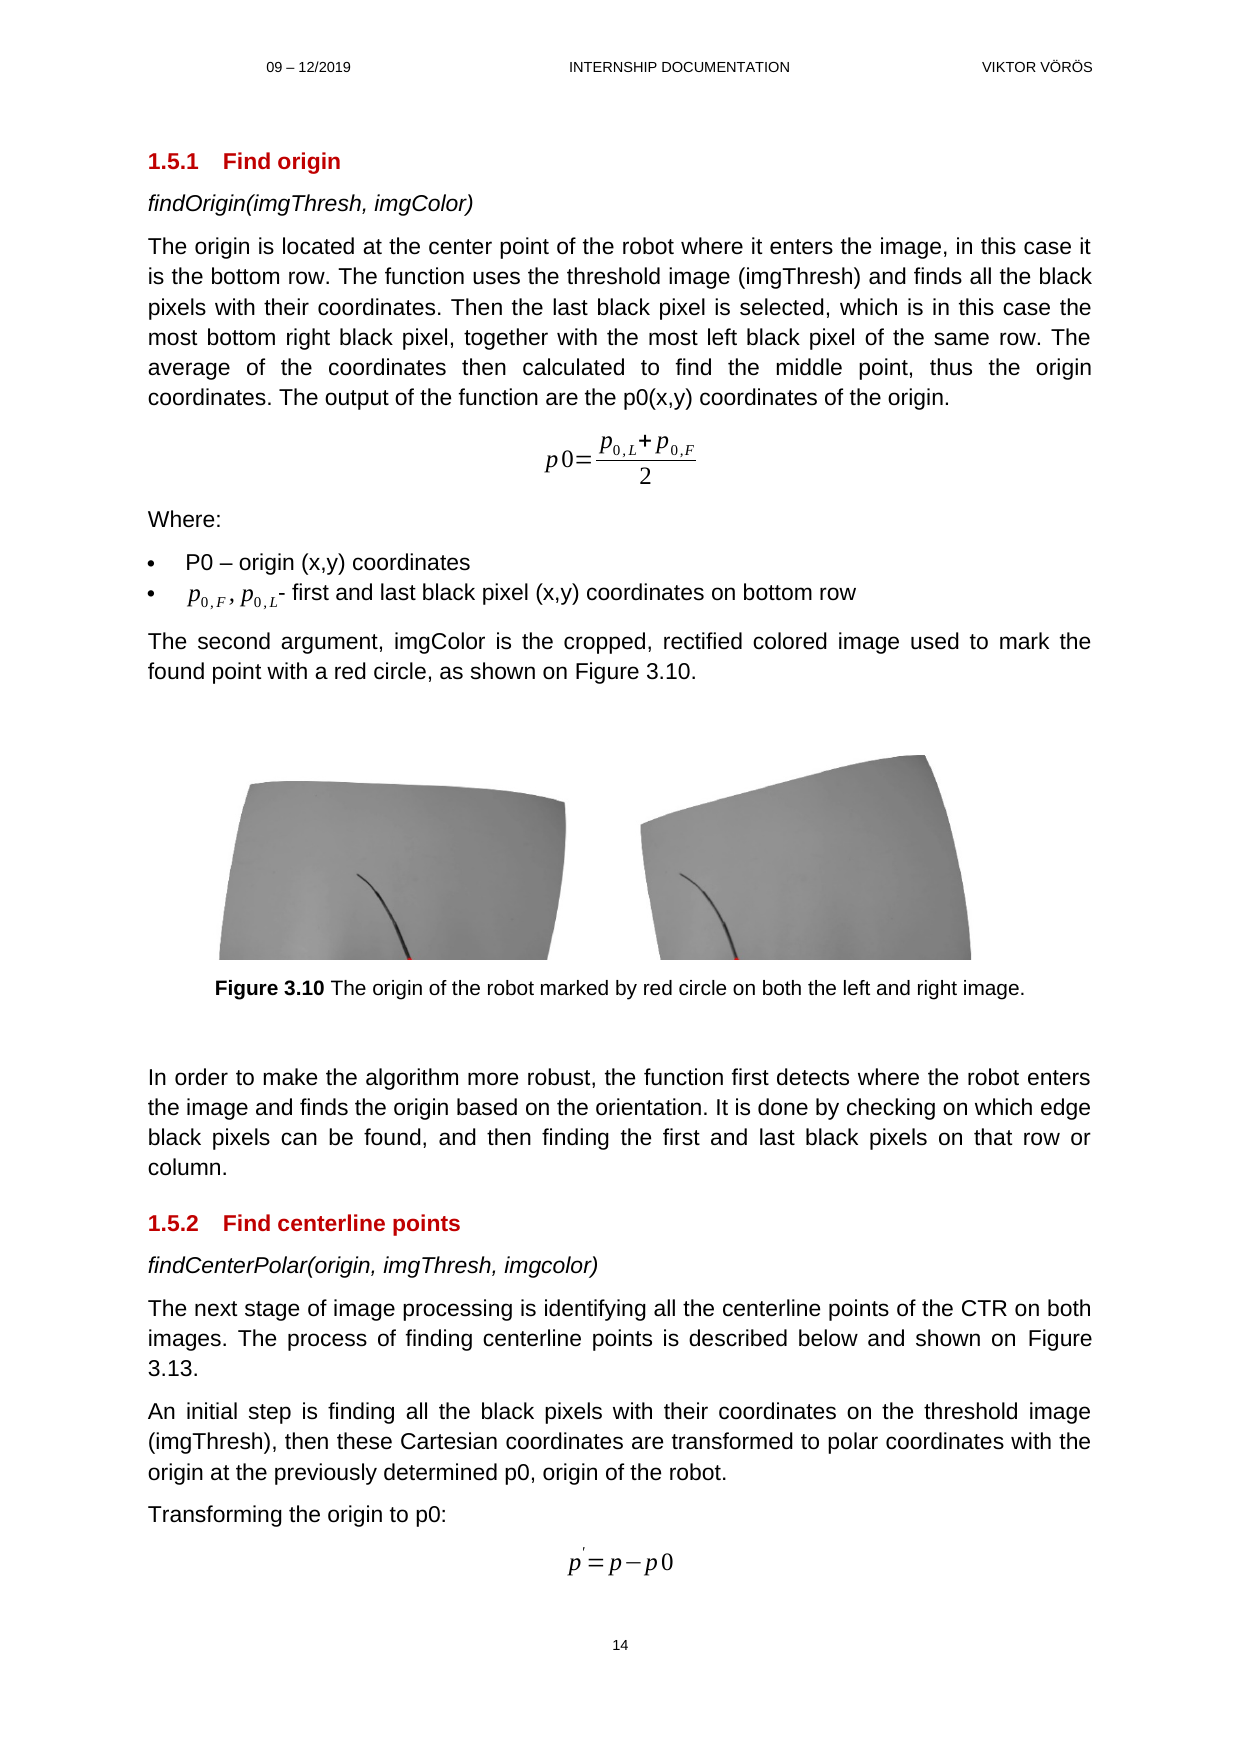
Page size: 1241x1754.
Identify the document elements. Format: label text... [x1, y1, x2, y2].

subtitle Find origin [148, 148, 1093, 174]
list - first and last black pixel (x,y) coordinates on bottom row [148, 579, 1093, 612]
text findCenterPolar(origin, imgThresh, imgcolor) [148, 1252, 1093, 1279]
text An initial step is finding all the black pixels with their coordinates on the threshold image (imgThresh), then these Cartesian coordinates are transformed to polar coordinates with the origin at the previously determined p0, origin of the robot. [148, 1398, 1093, 1485]
text findOrigin(imgThresh, imgColor) [148, 190, 1093, 217]
text The origin is located at the center point of the robot where it enters the image, in this case it is the bottom row. The function uses the threshold image (imgThresh) and finds all the black pixels with their coordinates. Then the last black pixel is selected, which is in this case the most bottom right black pixel, together with the most left black pixel of the same row. The average of the coordinates then calculated to find the middle point, thus the origin coordinates. The output of the function are the p0(x,y) coordinates of the origin. [148, 233, 1093, 411]
picture [192, 743, 606, 960]
list P0 – origin (x,y) coordinates [148, 549, 1093, 575]
text Where: [148, 506, 1093, 532]
subtitle Find centerline points [148, 1209, 1093, 1236]
text Transforming the origin to p0: [148, 1501, 1093, 1528]
picture [635, 743, 1049, 960]
text In order to make the algorithm more robust, the function first detects where the robot enters the image and finds the origin based on the orientation. It is done by checking on which edge black pixels can be found, and then finding the first and last black pixels on that row or column. [148, 1064, 1093, 1181]
